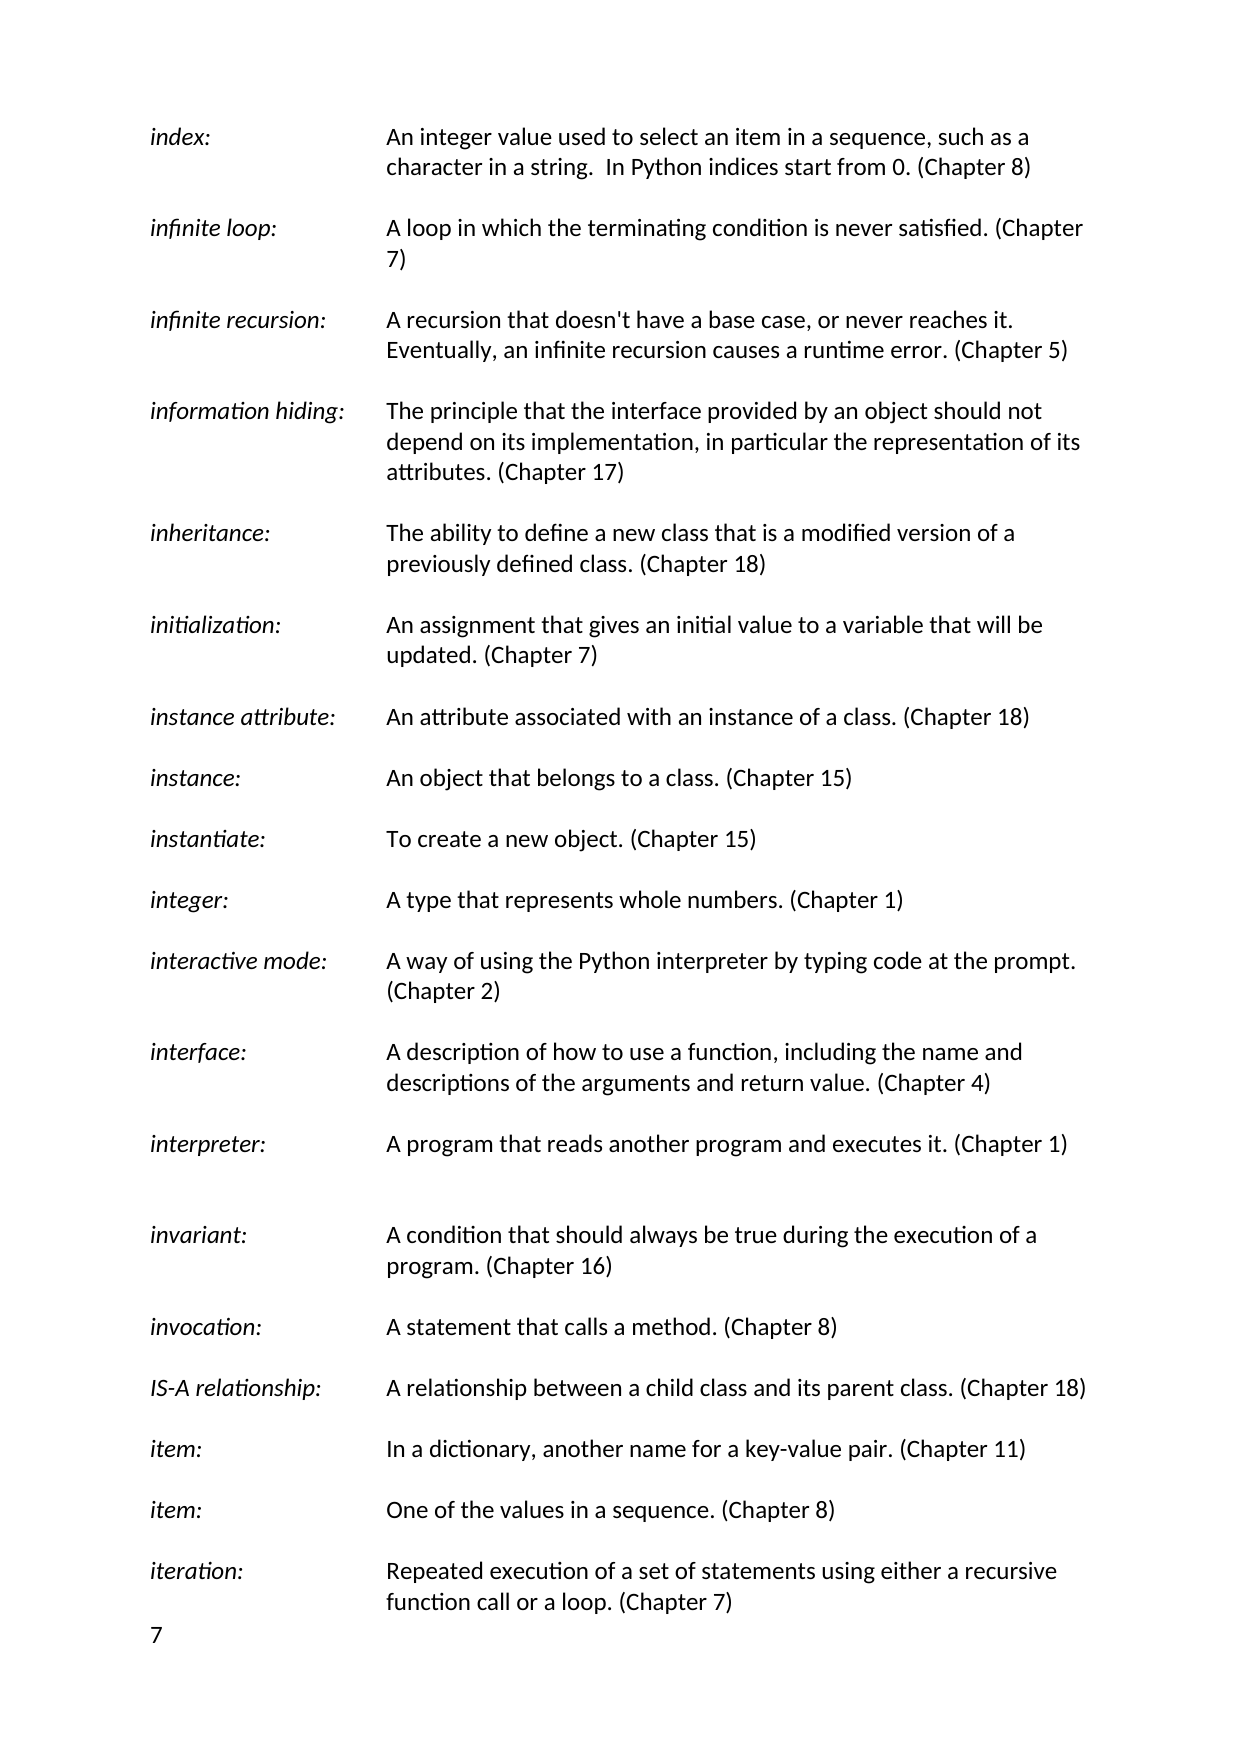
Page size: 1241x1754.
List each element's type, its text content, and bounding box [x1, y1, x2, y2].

text instantiate: To create a new object. (Chapter 15) [150, 823, 1090, 853]
text integer: A type that represents whole numbers. (Chapter 1) [150, 884, 1090, 914]
text iteration: Repeated execution of a set of statements using either a recursive function call or a loop. (Chapter 7) [150, 1555, 1090, 1616]
text index: An integer value used to select an item in a sequence, such as a character in a string. In Python indices start from 0. (Chapter 8) [150, 121, 1090, 182]
text infinite recursion: A recursion that doesn't have a base case, or never reaches it. Eventually, an infinite recursion causes a runtime error. (Chapter 5) [150, 304, 1090, 365]
text interactive mode: A way of using the Python interpreter by typing code at the prompt. (Chapter 2) [150, 945, 1090, 1006]
text invariant: A condition that should always be true during the execution of a program. (Chapter 16) [150, 1219, 1090, 1281]
text IS-A relationship: A relationship between a child class and its parent class. (Chapter 18) [150, 1372, 1090, 1403]
text initialization: An assignment that gives an initial value to a variable that will be updated. (Chapter 7) [150, 609, 1090, 670]
text interface: A description of how to use a function, including the name and descriptions of the arguments and return value. (Chapter 4) [150, 1036, 1090, 1097]
text inheritance: The ability to define a new class that is a modified version of a previously defined class. (Chapter 18) [150, 518, 1090, 579]
text interpreter: A program that reads another program and executes it. (Chapter 1) [150, 1128, 1090, 1158]
text invocation: A statement that calls a method. (Chapter 8) [150, 1311, 1090, 1342]
text infinite loop: A loop in which the terminating condition is never satisfied. (Chapter 7) [150, 212, 1090, 273]
text information hiding: The principle that the interface provided by an object should not depend on its implementation, in particular the representation of its attributes. (Chapter 17) [150, 396, 1090, 487]
text instance attribute: An attribute associated with an instance of a class. (Chapter 18) [150, 701, 1090, 731]
text instance: An object that belongs to a class. (Chapter 15) [150, 762, 1090, 792]
text item: One of the values in a sequence. (Chapter 8) [150, 1494, 1090, 1525]
text item: In a dictionary, another name for a key-value pair. (Chapter 11) [150, 1433, 1090, 1464]
